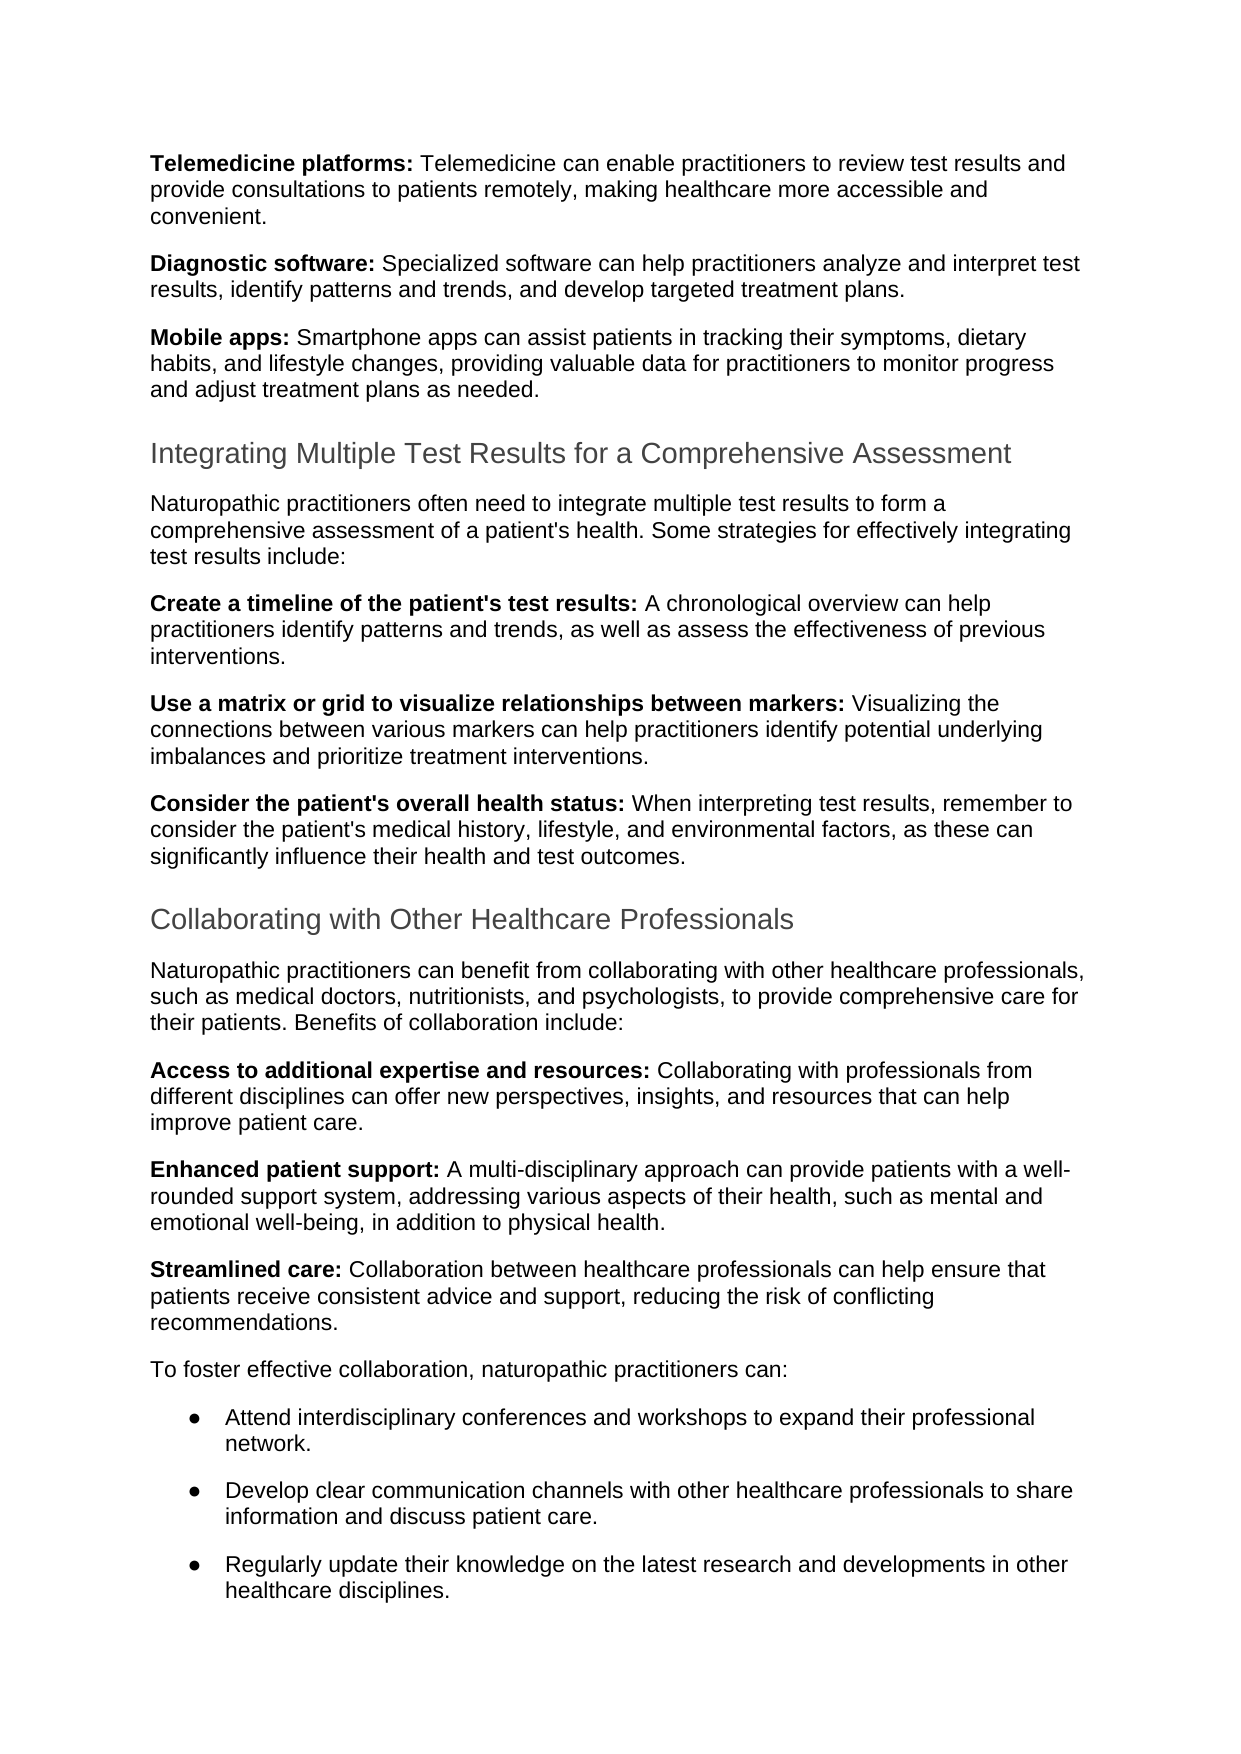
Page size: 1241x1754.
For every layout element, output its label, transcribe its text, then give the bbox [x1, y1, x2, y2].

text Naturopathic practitioners often need to integrate multiple test results to form a comprehensive assessment of a patient's health. Some strategies for effectively integrating test results include: [150, 490, 1090, 569]
text Mobile apps: Smartphone apps can assist patients in tracking their symptoms, dietary habits, and lifestyle changes, providing valuable data for practitioners to monitor progress and adjust treatment plans as needed. [150, 323, 1090, 402]
text Streamlined care: Collaboration between healthcare professionals can help ensure that patients receive consistent advice and support, reducing the risk of conflicting recommendations. [150, 1256, 1090, 1335]
text Create a timeline of the patient's test results: A chronological overview can help practitioners identify patterns and trends, as well as assess the effectiveness of previous interventions. [150, 590, 1090, 669]
subtitle Integrating Multiple Test Results for a Comprehensive Assessment [150, 436, 1090, 469]
text Diagnostic software: Specialized software can help practitioners analyze and interpret test results, identify patterns and trends, and develop targeted treatment plans. [150, 250, 1090, 303]
text Telemedicine platforms: Telemedicine can enable practitioners to review test results and provide consultations to patients remotely, making healthcare more accessible and convenient. [150, 150, 1090, 229]
list Regularly update their knowledge on the latest research and developments in other healthcare disciplines. [187, 1551, 1090, 1603]
text Use a matrix or grid to visualize relationships between markers: Visualizing the connections between various markers can help practitioners identify potential underlying imbalances and prioritize treatment interventions. [150, 690, 1090, 769]
subtitle Collaborating with Other Healthcare Professionals [150, 902, 1090, 936]
list Attend interdisciplinary conferences and workshops to expand their professional network. [187, 1403, 1090, 1456]
text Naturopathic practitioners can benefit from collaborating with other healthcare professionals, such as medical doctors, nutritionists, and psychologists, to provide comprehensive care for their patients. Benefits of collaboration include: [150, 957, 1090, 1036]
text Access to additional expertise and resources: Collaborating with professionals from different disciplines can offer new perspectives, insights, and resources that can help improve patient care. [150, 1057, 1090, 1136]
text Consider the patient's overall health status: When interpreting test results, remember to consider the patient's medical history, lifestyle, and environmental factors, as these can significantly influence their health and test outcomes. [150, 790, 1090, 869]
text Enhanced patient support: A multi-disciplinary approach can provide patients with a well-rounded support system, addressing various aspects of their health, such as mental and emotional well-being, in addition to physical health. [150, 1156, 1090, 1236]
list Develop clear communication channels with other healthcare professionals to share information and discuss patient care. [187, 1477, 1090, 1530]
text To foster effective collaboration, naturopathic practitioners can: [150, 1356, 1090, 1383]
